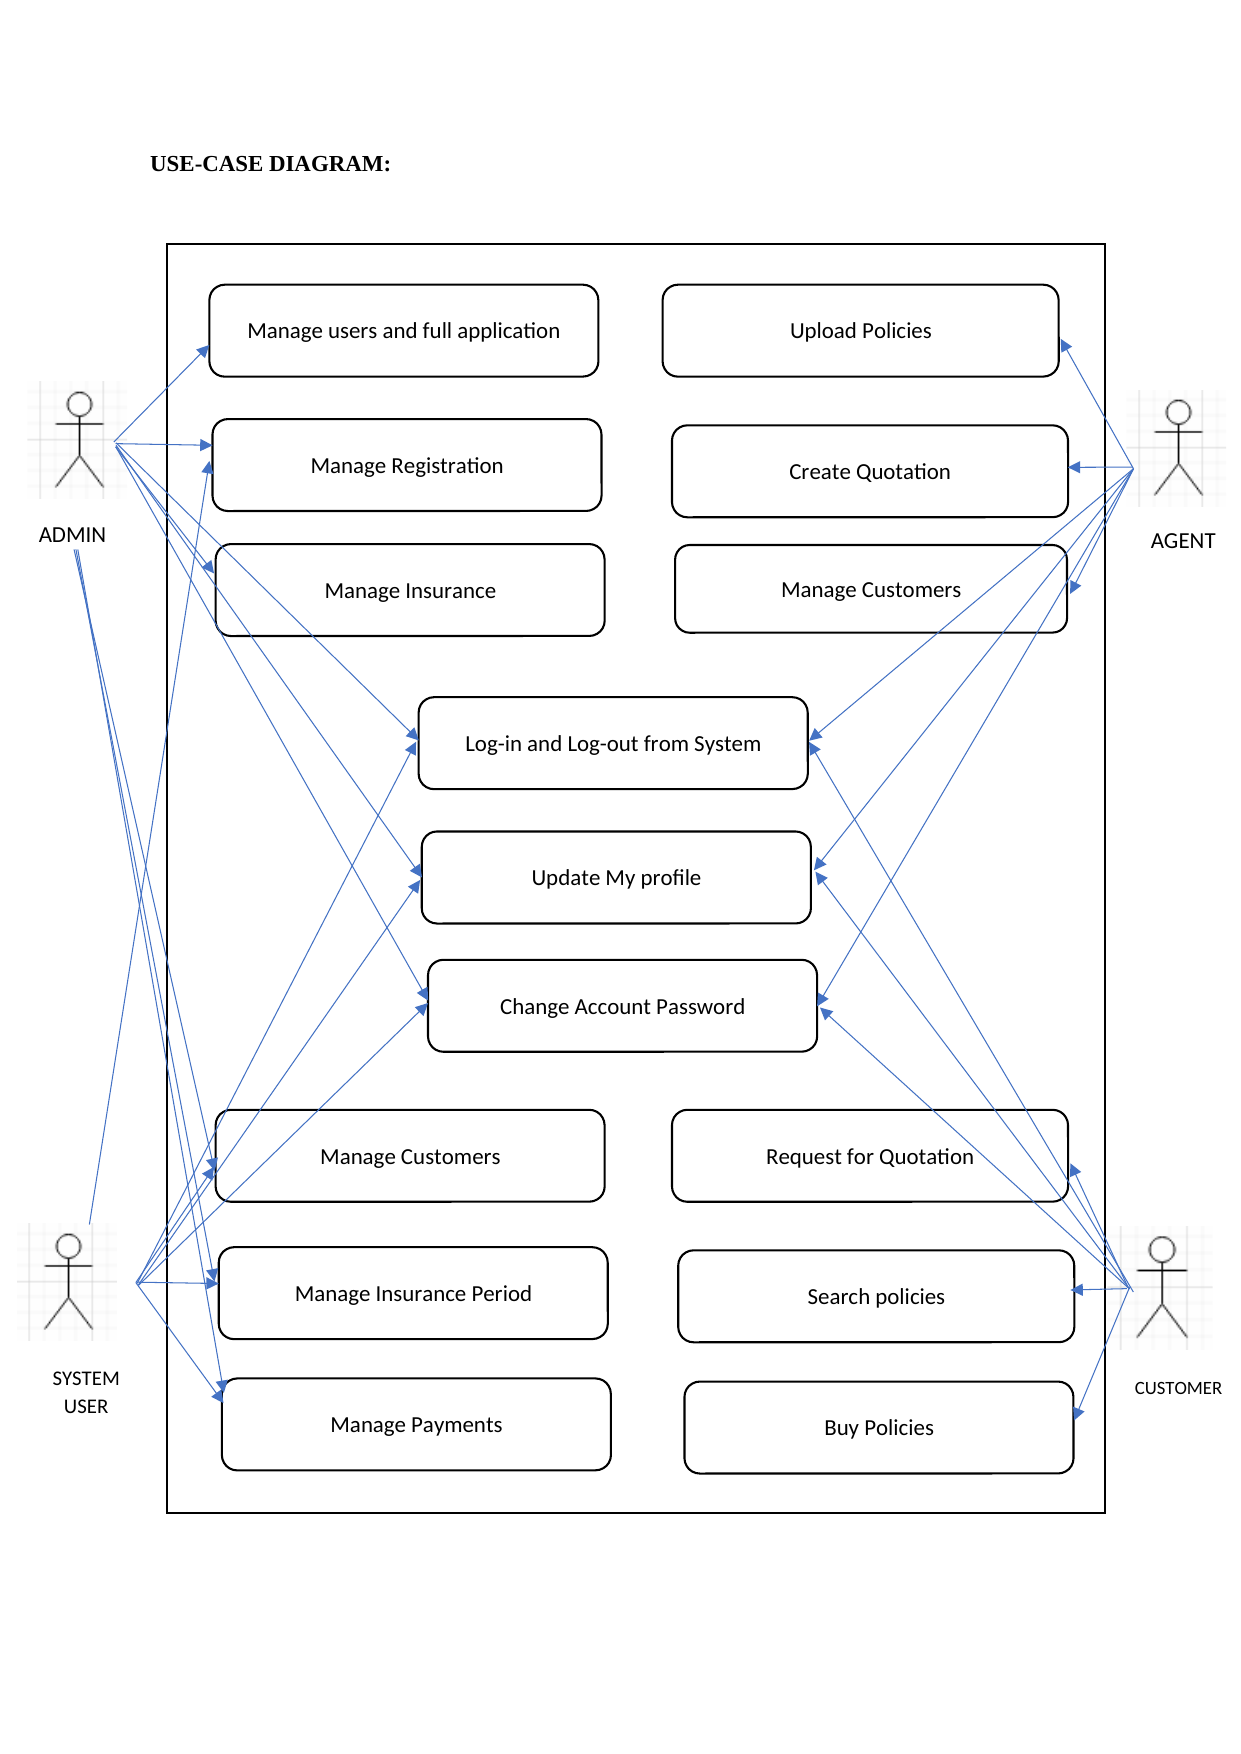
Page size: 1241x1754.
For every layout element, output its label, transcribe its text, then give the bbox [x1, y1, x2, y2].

picture [1107, 1251, 1121, 1275]
picture [121, 445, 128, 452]
picture [1107, 1226, 1213, 1350]
picture [17, 1223, 117, 1341]
picture [1107, 1290, 1127, 1337]
picture [1107, 1262, 1119, 1277]
picture [116, 430, 128, 443]
picture [1107, 1271, 1126, 1288]
picture [120, 449, 128, 459]
text USE-CASE DIAGRAM: [150, 150, 1090, 176]
picture [27, 381, 128, 499]
picture [1126, 390, 1227, 507]
